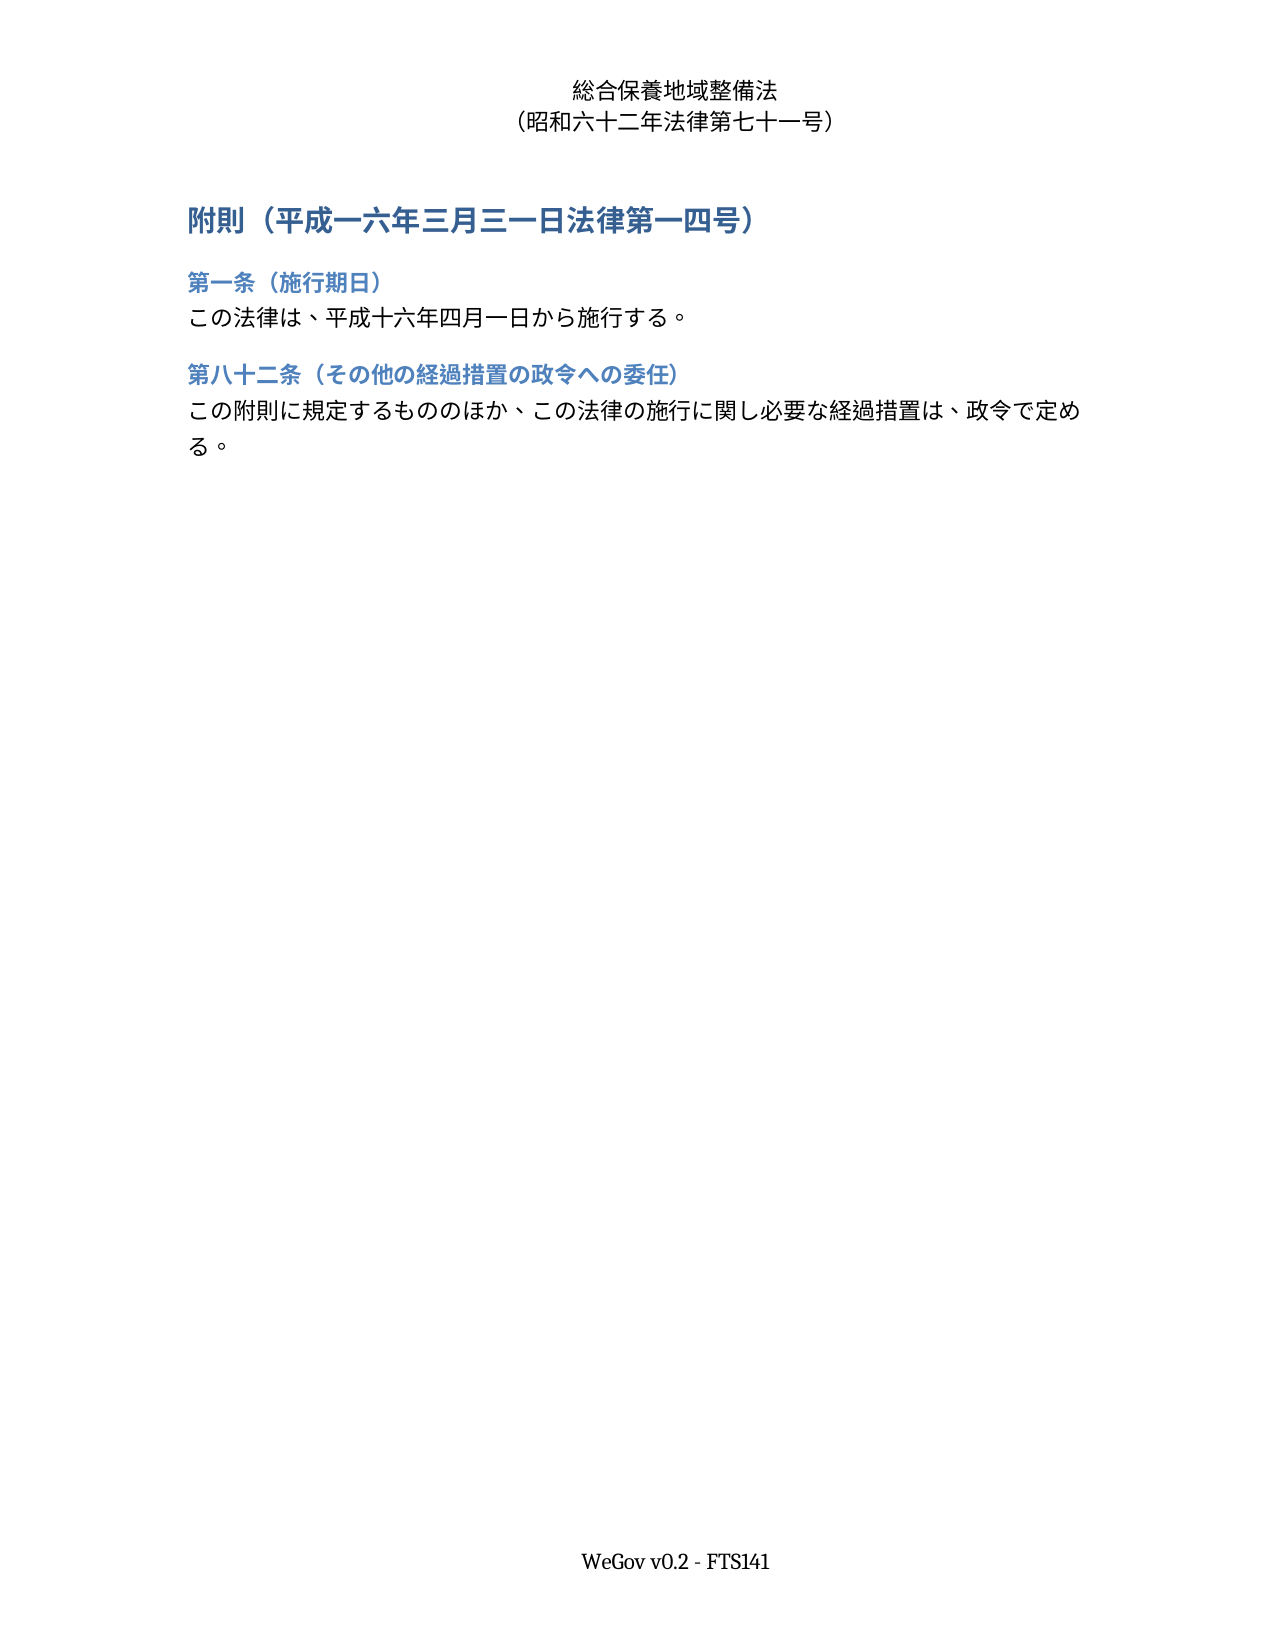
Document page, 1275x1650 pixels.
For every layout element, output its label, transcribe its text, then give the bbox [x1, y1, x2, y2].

text この法律は、平成十六年四月一日から施行する。 [187, 302, 1087, 334]
subtitle 第八十二条（その他の経過措置の政令への委任） [187, 359, 1087, 390]
text この附則に規定するもののほか、この法律の施行に関し必要な経過措置は、政令で定める。 [187, 395, 1087, 462]
subtitle 第一条（施行期日） [187, 266, 1087, 298]
subtitle 附則（平成一六年三月三一日法律第一四号） [187, 200, 1087, 240]
